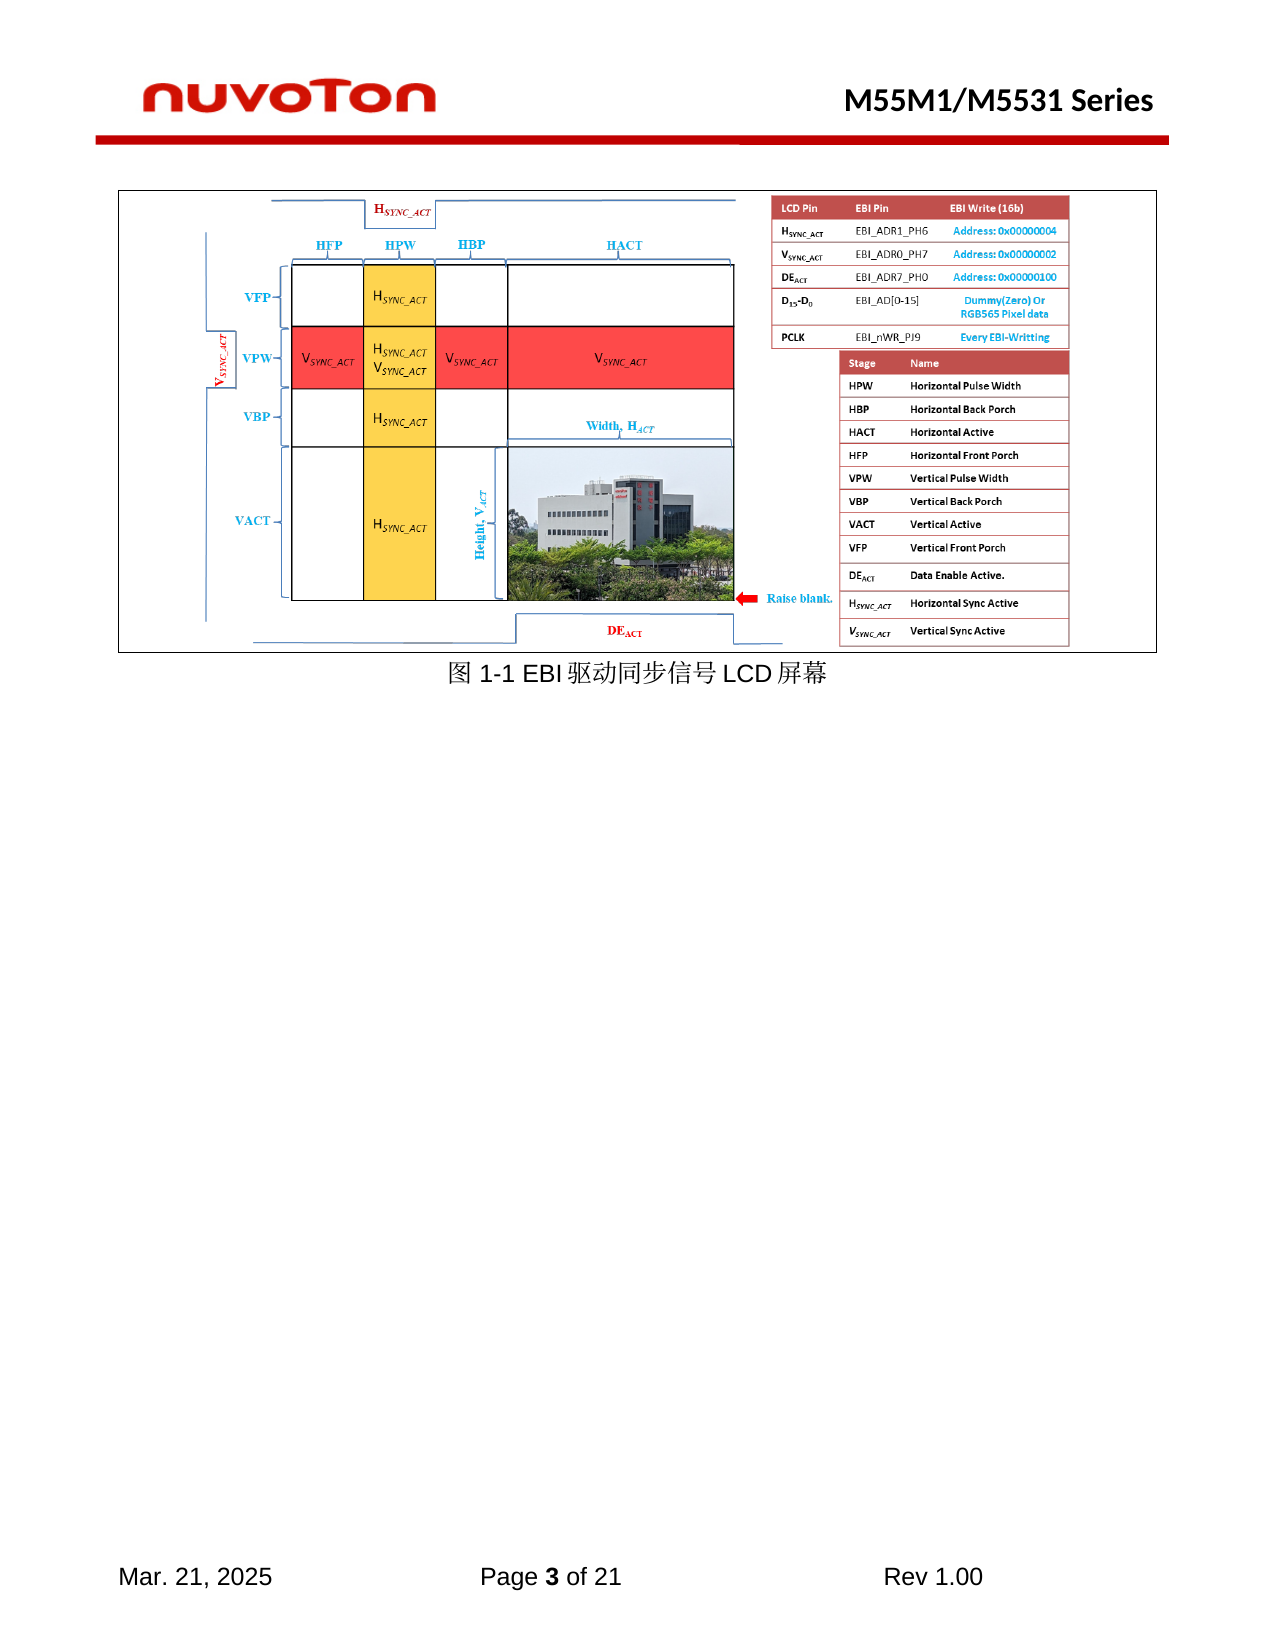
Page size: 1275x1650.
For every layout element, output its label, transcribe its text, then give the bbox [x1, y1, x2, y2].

picture [205, 195, 1070, 647]
table_header [119, 191, 1156, 652]
text 图 1‑1 EBI驱动同步信号LCD屏幕 [118, 653, 1157, 690]
picture [135, 74, 447, 118]
